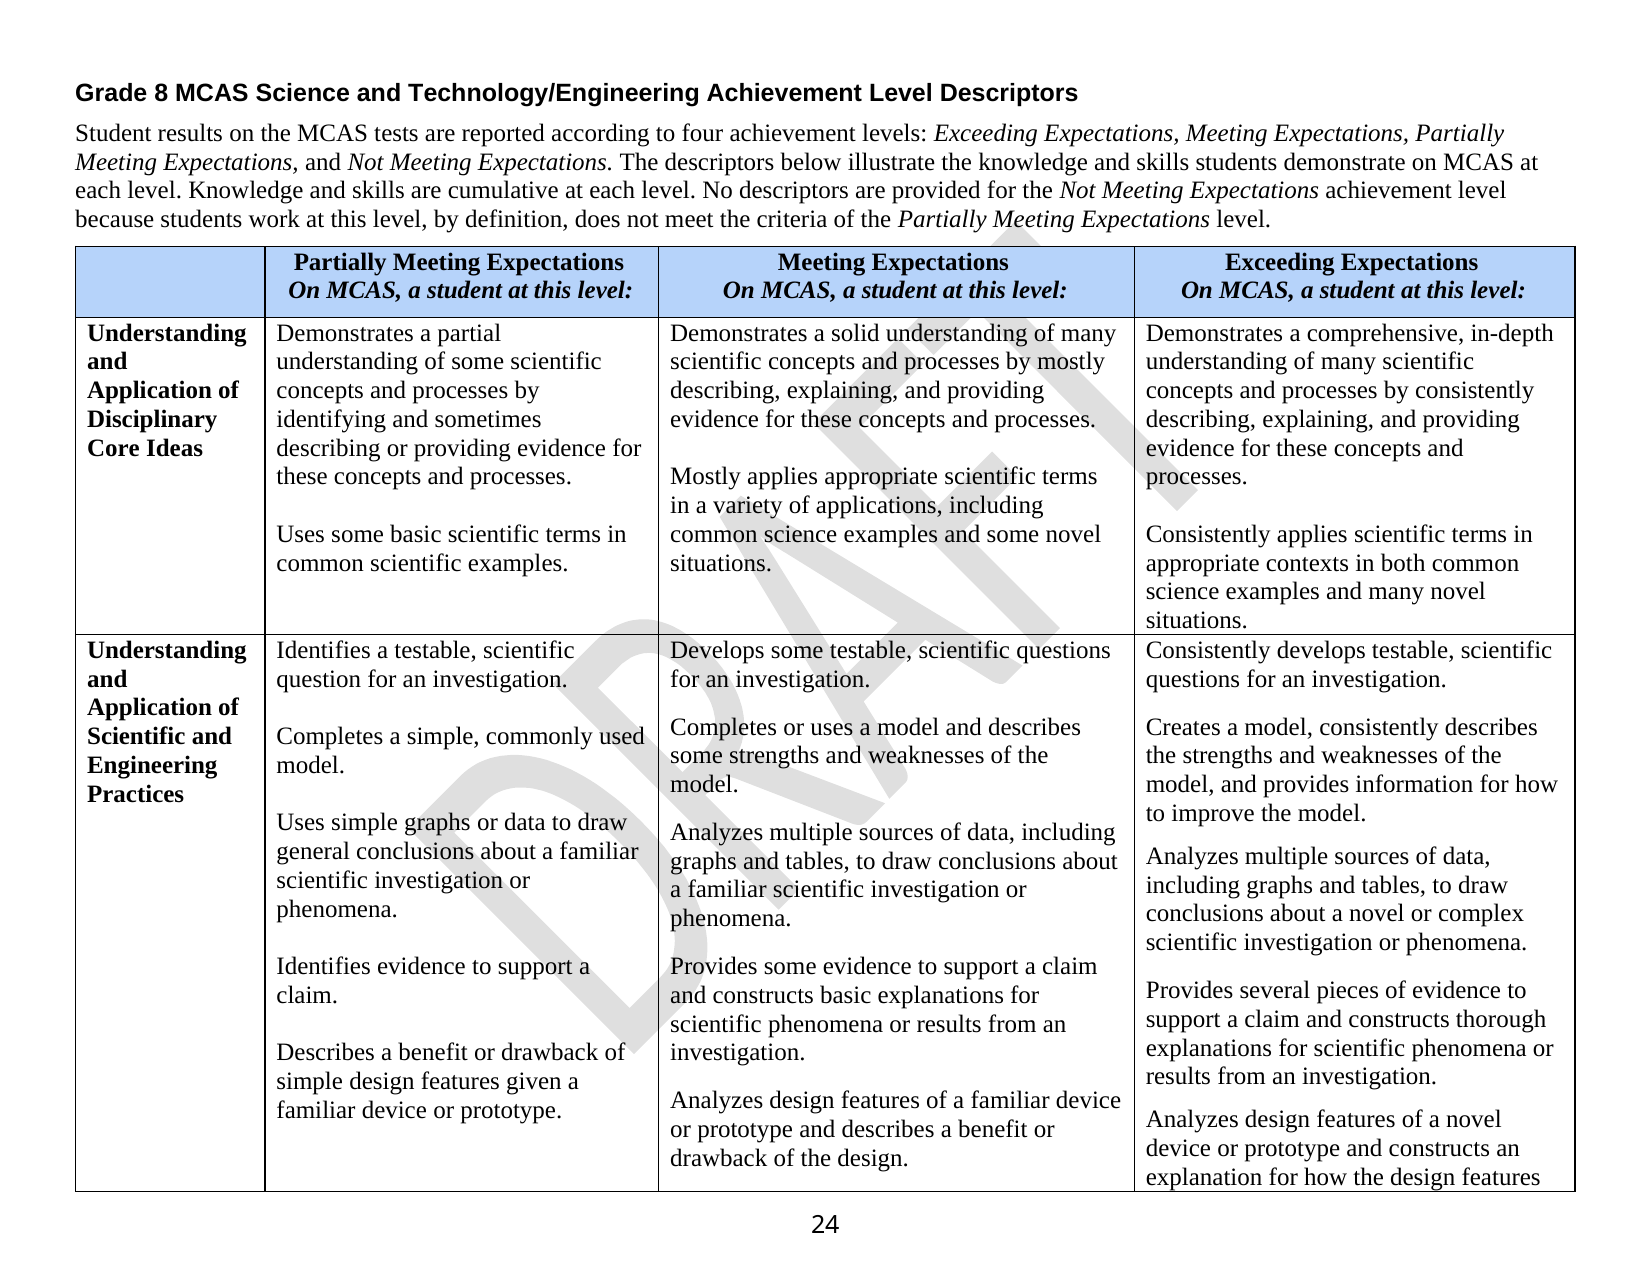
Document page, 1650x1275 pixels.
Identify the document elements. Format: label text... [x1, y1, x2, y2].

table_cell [1135, 635, 1574, 1191]
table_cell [659, 635, 1134, 1191]
table_cell Understanding and Application of Disciplinary Core Ideas [76, 318, 264, 634]
table_cell Demonstrates a solid understanding of many scientific concepts and processes by mostly describing, explaining, and providing evidence for these concepts and processes. Mostly applies appropriate scientific terms in a variety of applications, including common science examples and some novel situations. [659, 318, 1134, 634]
table_cell Demonstrates a partial understanding of some scientific concepts and processes by identifying and sometimes describing or providing evidence for these concepts and processes. Uses some basic scientific terms in common scientific examples. [266, 318, 658, 634]
text Student results on the MCAS tests are reported according to four achievement levels: Exceeding Expectations, Meeting Expectations, Partially Meeting Expectations, and Not Meeting Expectations. The descriptors below illustrate the knowledge and skills students demonstrate on MCAS at each level. Knowledge and skills are cumulative at each level. No descriptors are provided for the Not Meeting Expectations achievement level because students work at this level, by definition, does not meet the criteria of the Partially Meeting Expectations level. [75, 118, 1575, 233]
table_header Meeting Expectations On MCAS, a student at this level: [659, 247, 1134, 317]
title Grade 8 MCAS Science and Technology/Engineering Achievement Level Descriptors [75, 75, 1575, 106]
table_header [76, 247, 264, 317]
table_header Partially Meeting Expectations On MCAS, a student at this level: [266, 247, 658, 317]
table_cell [266, 635, 658, 1191]
table_header Exceeding Expectations On MCAS, a student at this level: [1135, 247, 1574, 317]
table_cell Demonstrates a comprehensive, in-depth understanding of many scientific concepts and processes by consistently describing, explaining, and providing evidence for these concepts and processes. Consistently applies scientific terms in appropriate contexts in both common science examples and many novel situations. [1135, 318, 1574, 634]
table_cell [76, 635, 264, 1191]
